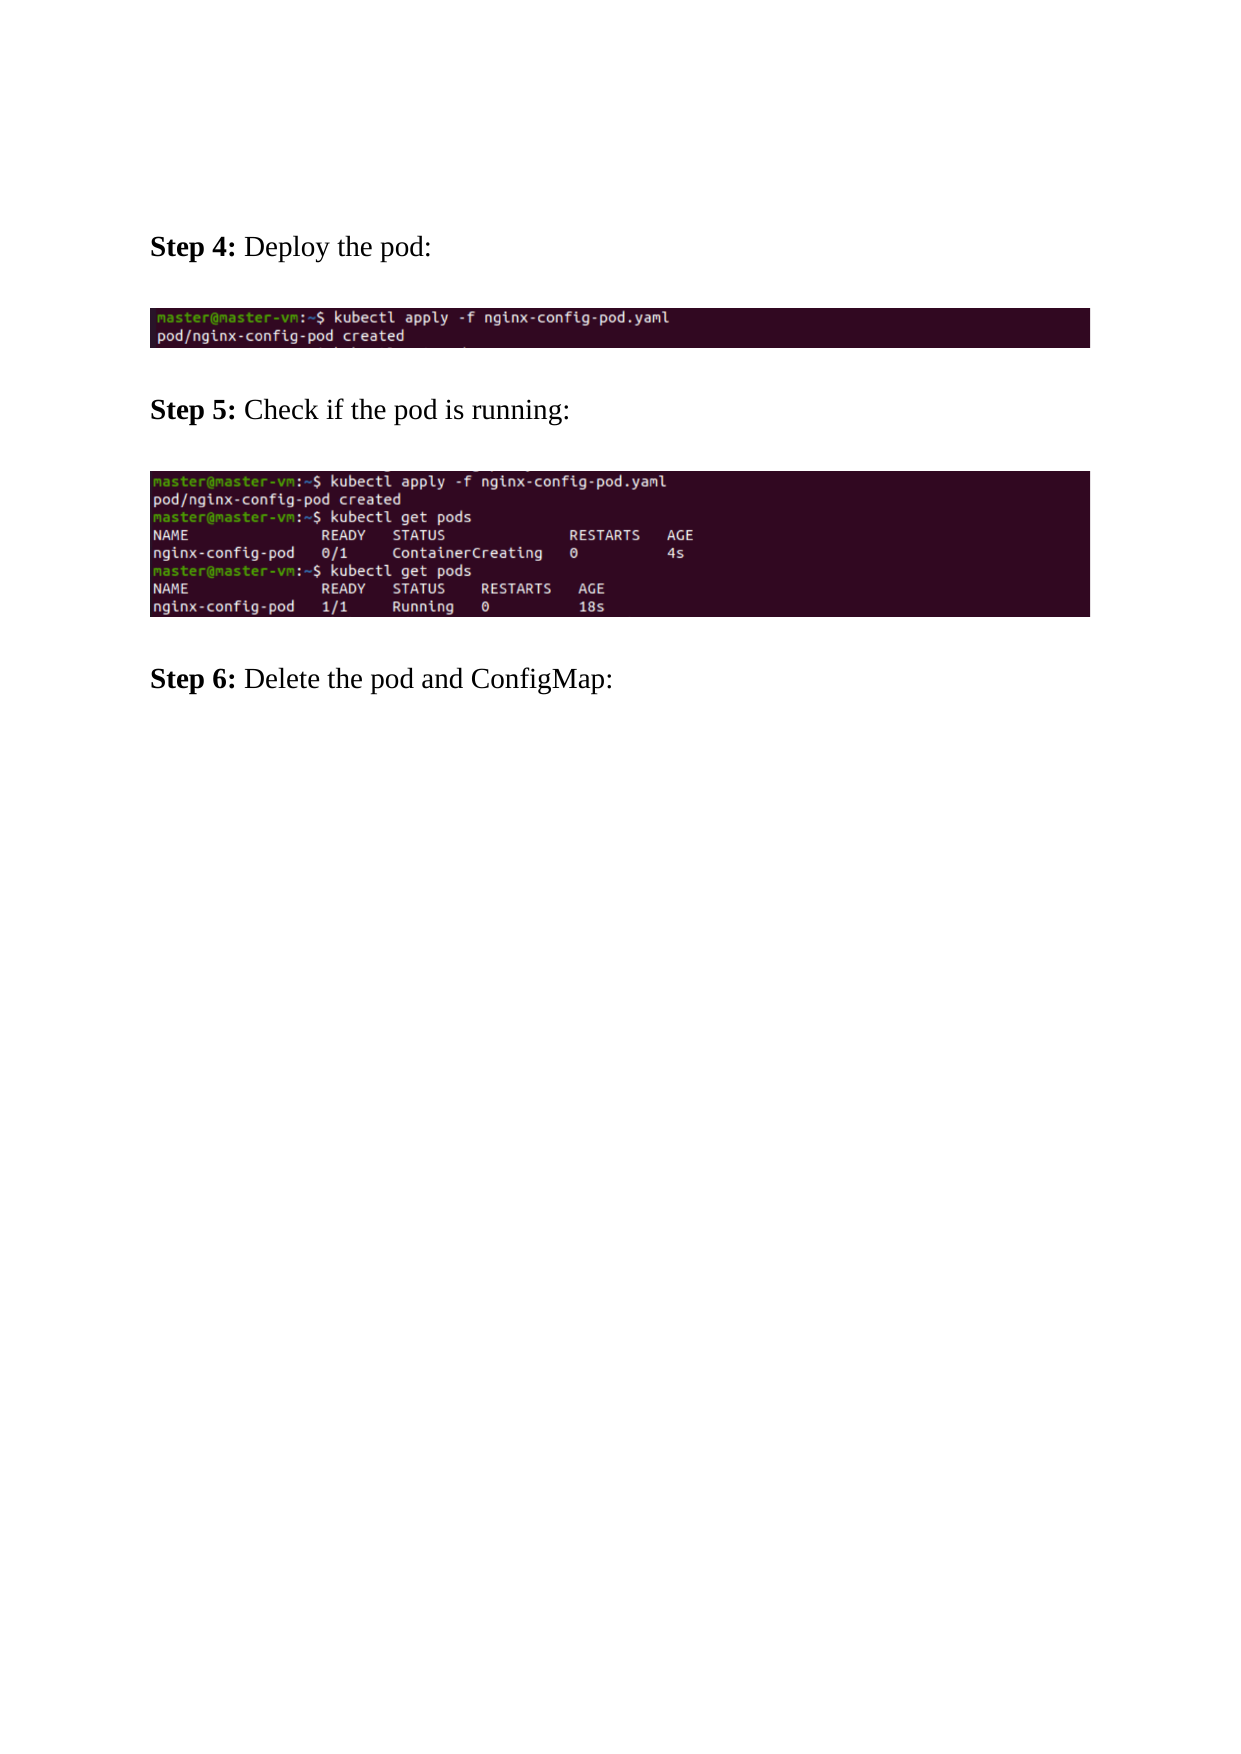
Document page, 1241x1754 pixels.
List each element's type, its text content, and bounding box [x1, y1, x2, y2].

text Step 5: Check if the pod is running: [150, 392, 1090, 426]
picture [150, 308, 1091, 348]
text Step 6: Delete the pod and ConfigMap: [150, 662, 1090, 695]
picture [150, 471, 1091, 617]
text Step 4: Deploy the pod: [150, 229, 1090, 263]
